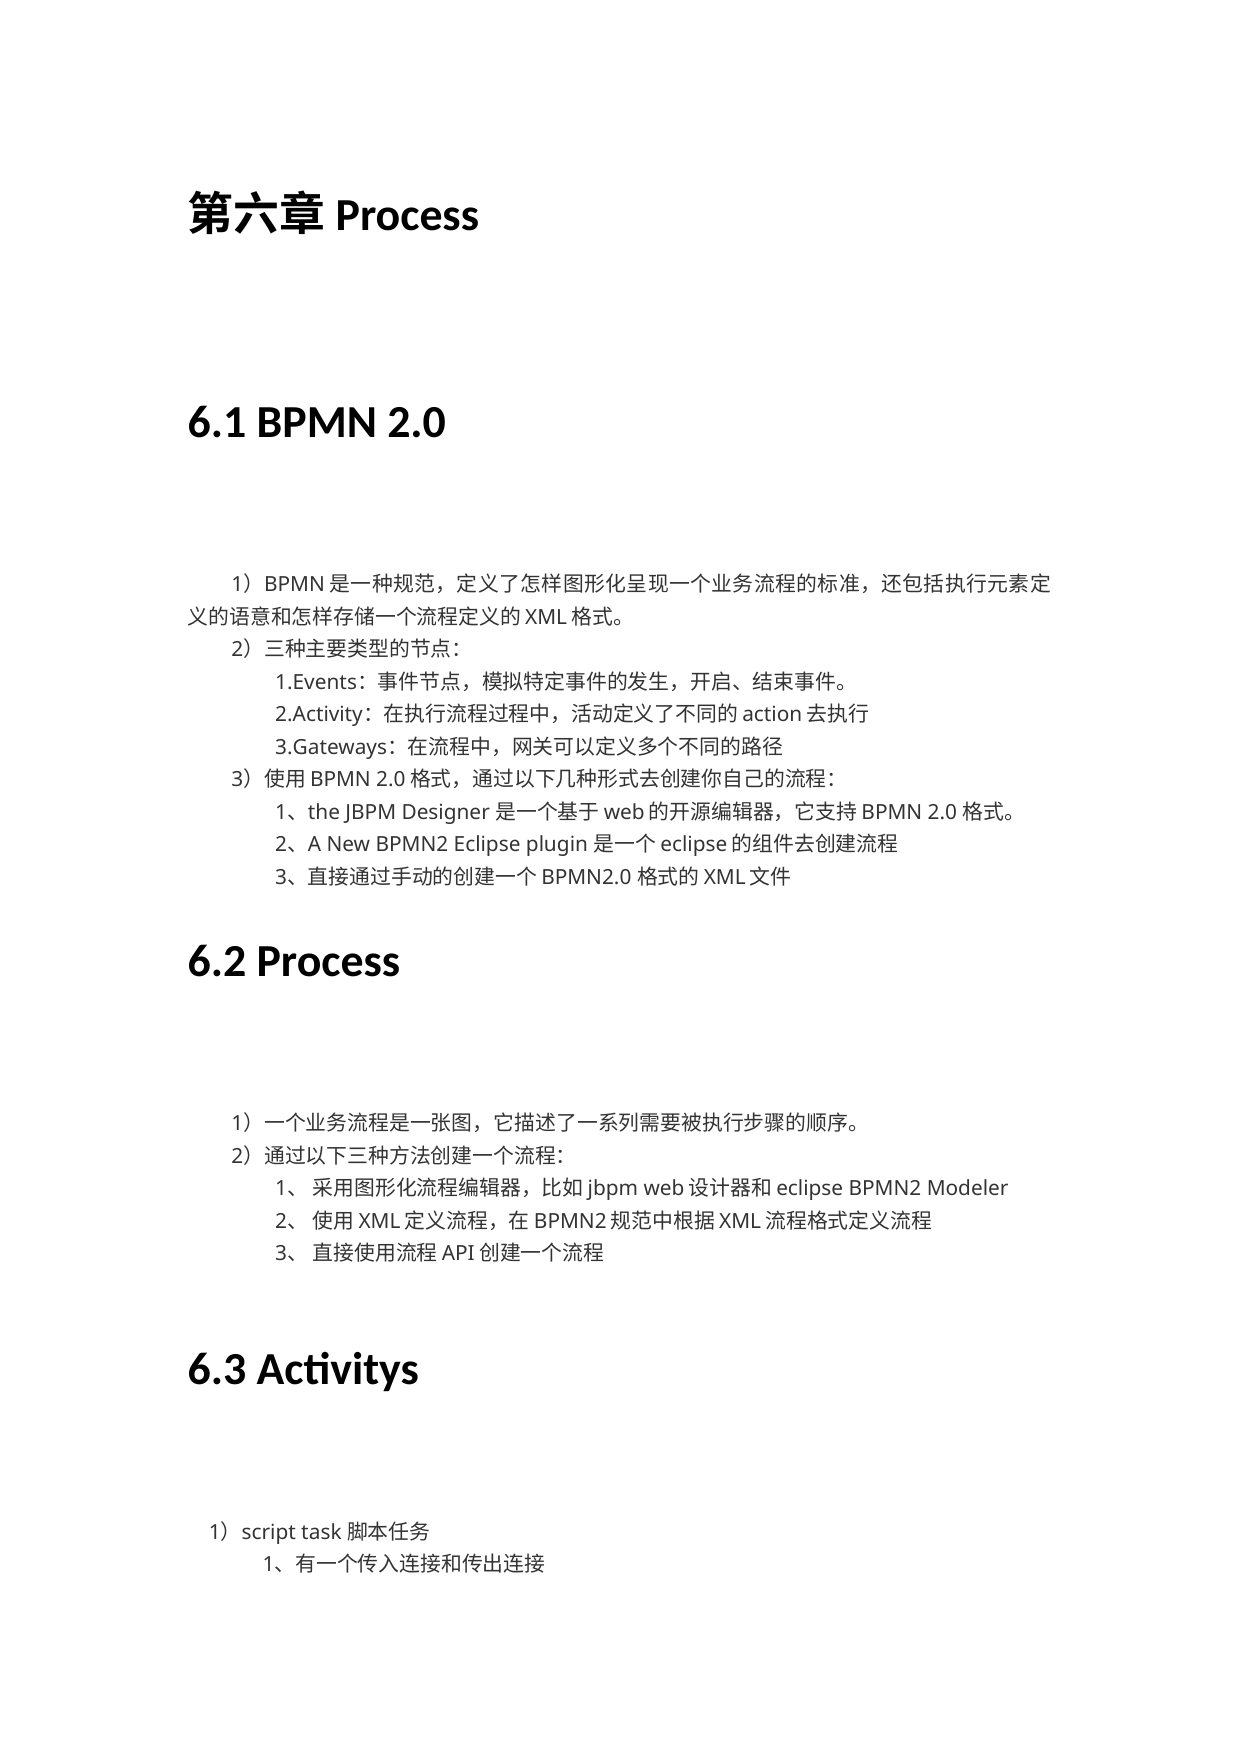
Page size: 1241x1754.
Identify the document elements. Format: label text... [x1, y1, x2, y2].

subtitle 6.2 Process [187, 927, 1053, 992]
subtitle 6.1 BPMN 2.0 [187, 388, 1053, 453]
subtitle 6.3 Activitys [187, 1336, 1053, 1401]
list 三种主要类型的节点： [187, 632, 1053, 664]
list 直接通过手动的创建一个BPMN2.0 格式的XML文件 [231, 859, 1053, 892]
list Events：事件节点，模拟特定事件的发生，开启、结束事件。 [231, 664, 1053, 697]
text 1、有一个传入连接和传出连接 [262, 1546, 1053, 1579]
list Gateways：在流程中，网关可以定义多个不同的路径 [231, 729, 1053, 762]
list the JBPM Designer 是一个基于web的开源编辑器，它支持BPMN 2.0 格式。 [231, 794, 1053, 827]
list BPMN是一种规范，定义了怎样图形化呈现一个业务流程的标准，还包括执行元素定义的语意和怎样存储一个流程定义的XML格式。 [187, 567, 1053, 632]
text 2）通过以下三种方法创建一个流程： [187, 1138, 1053, 1170]
text 1）一个业务流程是一张图， 它描述了一系列需要被执行步骤的顺序。 [187, 1105, 1053, 1138]
text 1）script task 脚本任务 [187, 1514, 1053, 1546]
subtitle 第六章 Process [187, 162, 1053, 259]
list 直接使用流程API创建一个流程 [275, 1235, 1053, 1268]
list 采用图形化流程编辑器，比如jbpm web设计器和eclipse BPMN2 Modeler [275, 1170, 1053, 1203]
list 使用XML定义流程，在BPMN2规范中根据XML流程格式定义流程 [275, 1203, 1053, 1235]
list 使用BPMN 2.0格式，通过以下几种形式去创建你自己的流程： [187, 762, 1053, 794]
list Activity：在执行流程过程中，活动定义了不同的action去执行 [231, 697, 1053, 729]
list A New BPMN2 Eclipse plugin 是一个eclipse的组件去创建流程 [231, 827, 1053, 859]
